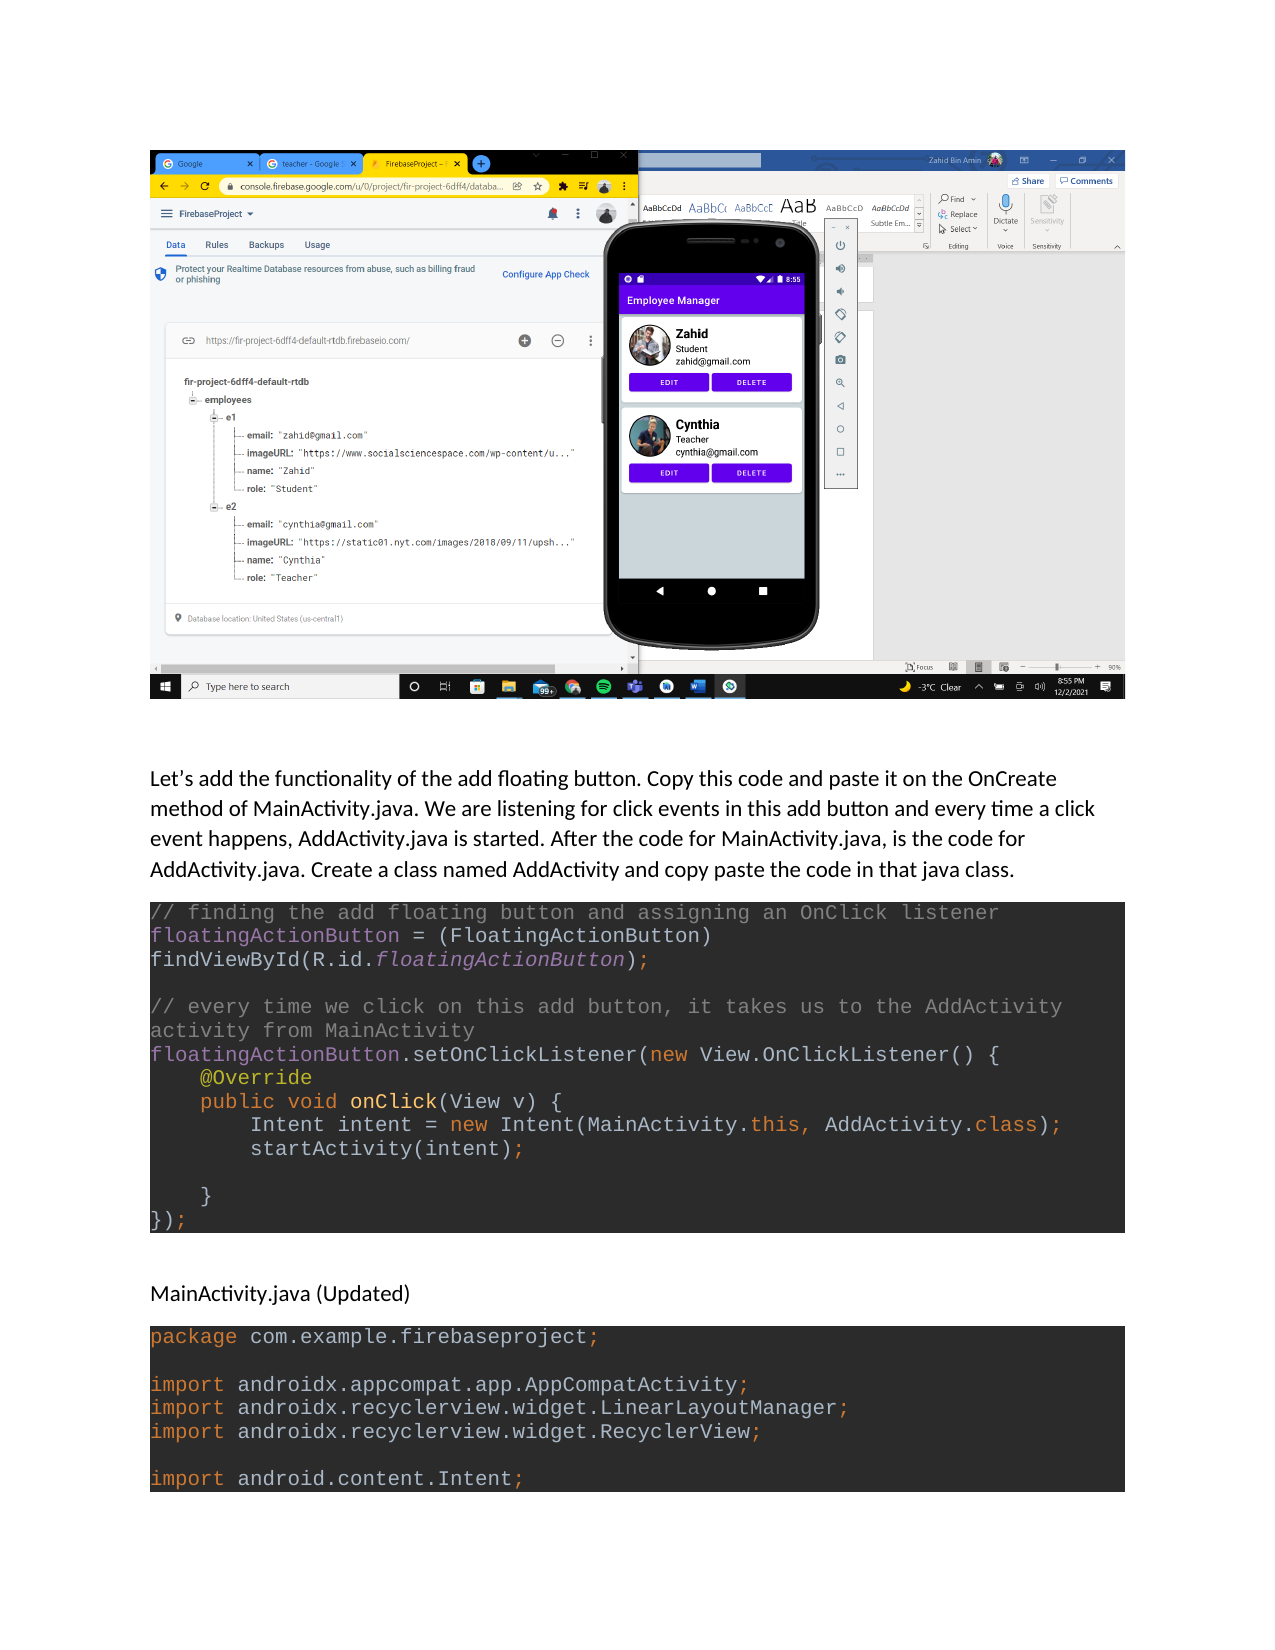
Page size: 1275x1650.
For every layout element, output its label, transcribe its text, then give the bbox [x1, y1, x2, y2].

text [150, 1326, 1125, 1492]
picture [150, 150, 1125, 699]
text MainActivity.java (Updated) [150, 1279, 1125, 1308]
text Let’s add the functionality of the add floating button. Copy this code and paste it on the OnCreate method of MainActivity.java. We are listening for click events in this add button and every time a click event happens, AddActivity.java is started. After the code for MainActivity.java, is the code for AddActivity.java. Create a class named AddActivity and copy paste the code in that java class. [150, 764, 1125, 883]
text // finding the add floating button and assigning an OnClick listener floatingActionButton = (FloatingActionButton) findViewById(R.id.floatingActionButton); // every time we click on this add button, it takes us to the AddActivity activity from MainActivity floatingActionButton.setOnClickListener(new View.OnClickListener() { @Override public void onClick(View v) { Intent intent = new Intent(MainActivity.this, AddActivity.class); startActivity(intent); } }); [150, 902, 1125, 1233]
